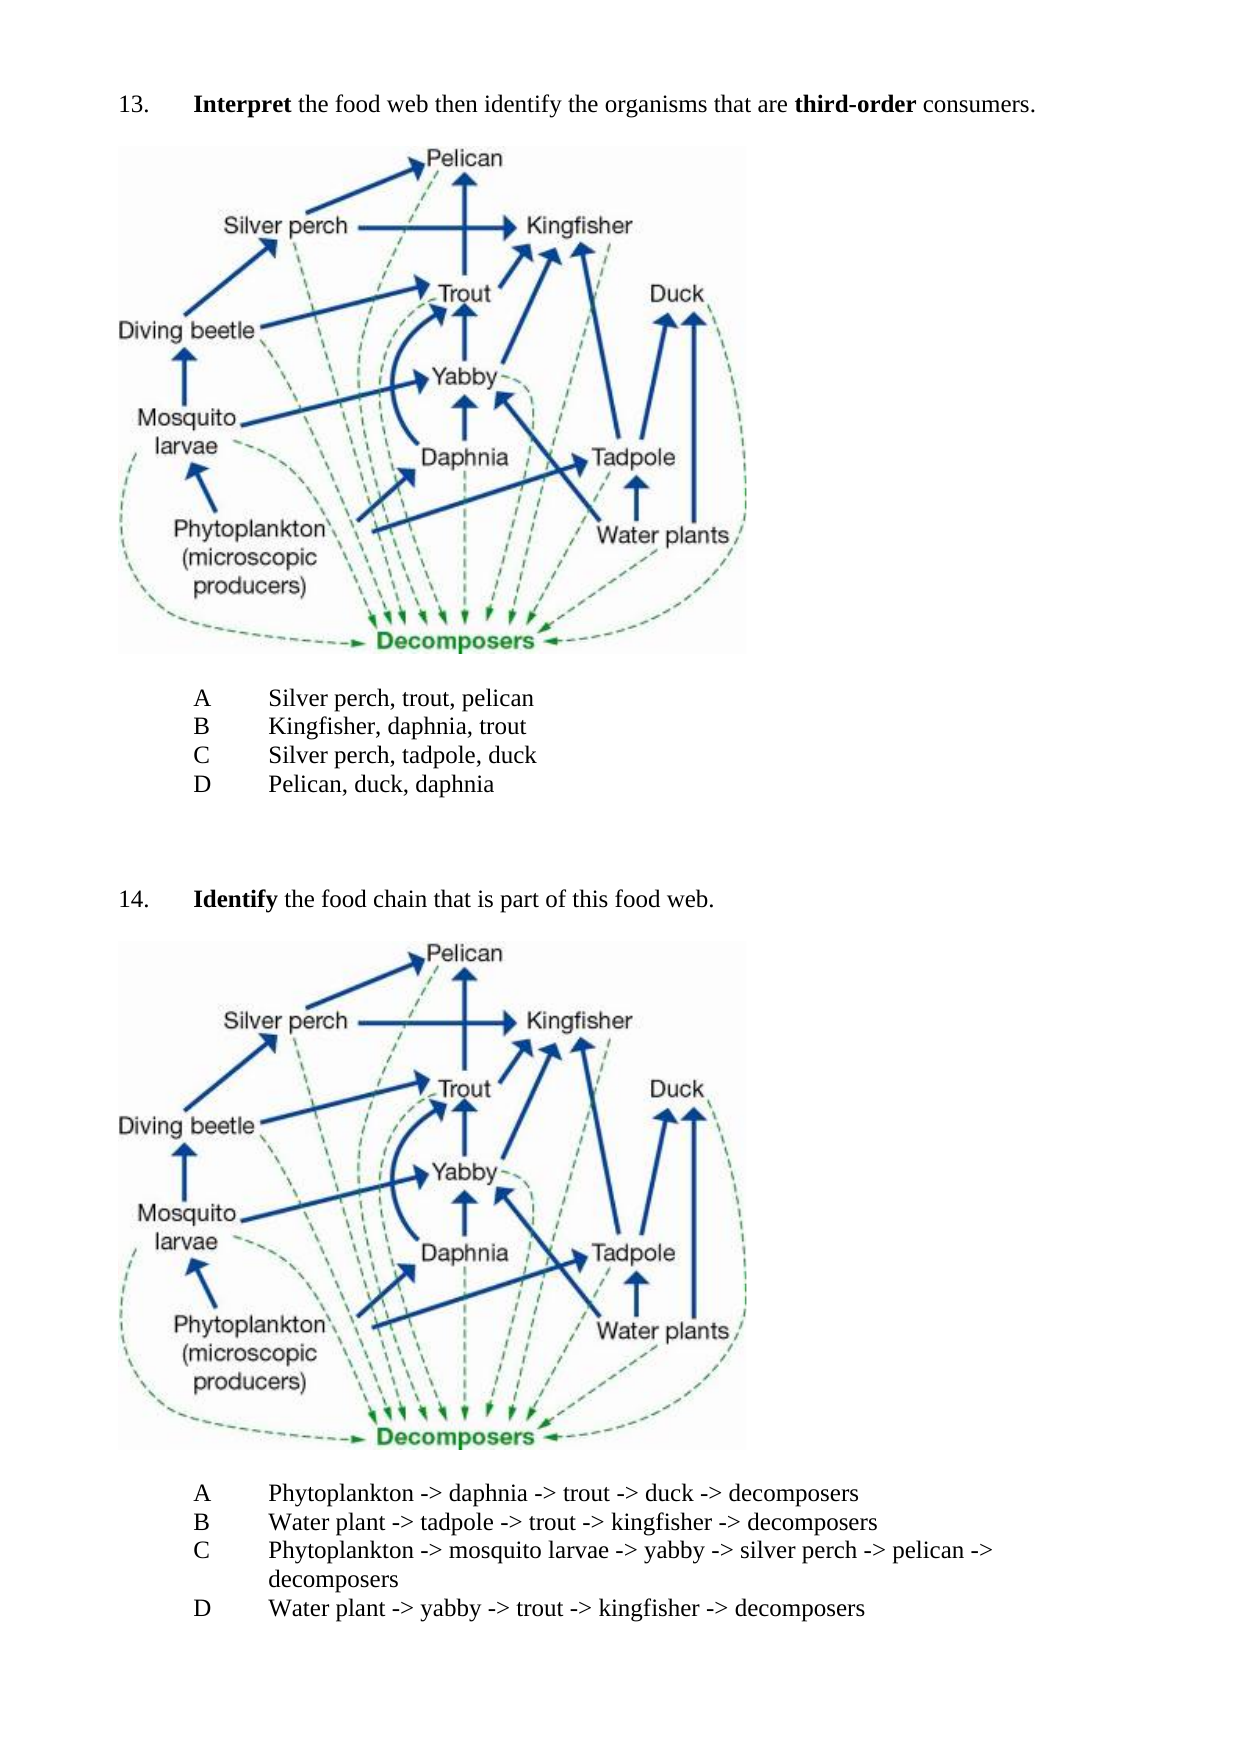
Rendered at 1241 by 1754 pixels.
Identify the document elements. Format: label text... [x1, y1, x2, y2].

text D Pelican, duck, daphnia [118, 769, 1122, 798]
picture [118, 146, 747, 654]
text C Phytoplankton -> mosquito larvae -> yabby -> silver perch -> pelican -> decomposers [118, 1536, 1167, 1593]
text C Silver perch, tadpole, duck [118, 740, 1122, 769]
text D Water plant -> yabby -> trout -> kingfisher -> decomposers [118, 1593, 1167, 1622]
text 14. Identify the food chain that is part of this food web. [118, 884, 1122, 913]
text 13. Interpret the food web then identify the organisms that are third-order consumers. [118, 89, 1122, 117]
text A Silver perch, trout, pelican [118, 683, 1122, 711]
picture [118, 941, 747, 1450]
text A Phytoplankton -> daphnia -> trout -> duck -> decomposers [118, 1478, 1167, 1507]
text B Kingfisher, daphnia, trout [118, 711, 1122, 740]
text B Water plant -> tadpole -> trout -> kingfisher -> decomposers [118, 1507, 1167, 1536]
